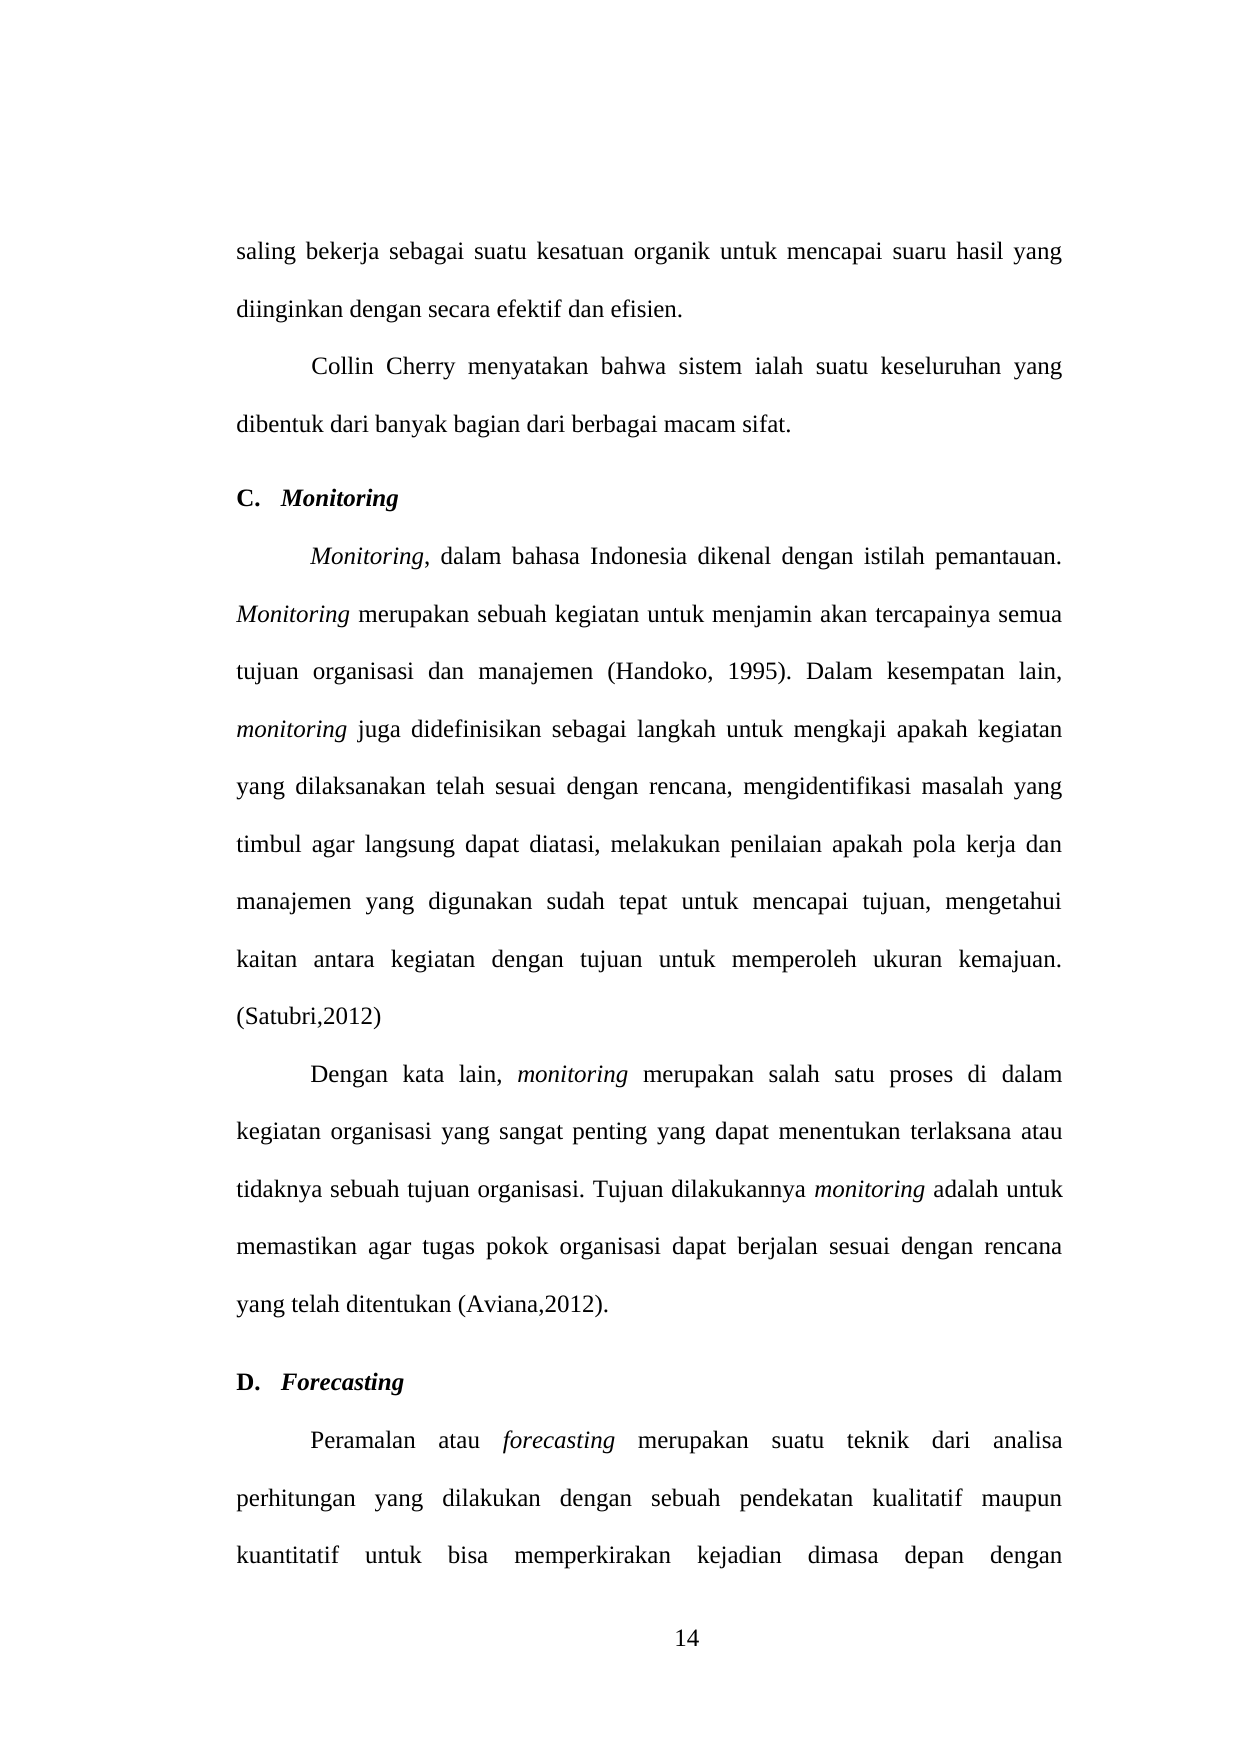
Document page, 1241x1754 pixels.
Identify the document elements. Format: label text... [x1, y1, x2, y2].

list Collin Cherry menyatakan bahwa sistem ialah suatu keseluruhan yang dibentuk dari banyak bagian dari berbagai macam sifat. [236, 351, 1063, 437]
subtitle Forecasting [236, 1350, 1063, 1400]
text Dengan kata lain, monitoring merupakan salah satu proses di dalam kegiatan organisasi yang sangat penting yang dapat menentukan terlaksana atau tidaknya sebuah tujuan organisasi. Tujuan dilakukannya monitoring adalah untuk memastikan agar tugas pokok organisasi dapat berjalan sesuai dengan rencana yang telah ditentukan (Aviana,2012). [236, 1059, 1063, 1317]
text Monitoring, dalam bahasa Indonesia dikenal dengan istilah pemantauan. Monitoring merupakan sebuah kegiatan untuk menjamin akan tercapainya semua tujuan organisasi dan manajemen (Handoko, 1995). Dalam kesempatan lain, monitoring juga didefinisikan sebagai langkah untuk mengkaji apakah kegiatan yang dilaksanakan telah sesuai dengan rencana, mengidentifikasi masalah yang timbul agar langsung dapat diatasi, melakukan penilaian apakah pola kerja dan manajemen yang digunakan sudah tepat untuk mencapai tujuan, mengetahui kaitan antara kegiatan dengan tujuan untuk memperoleh ukuran kemajuan. (Satubri,2012) [236, 541, 1063, 1030]
subtitle Monitoring [236, 466, 1063, 516]
